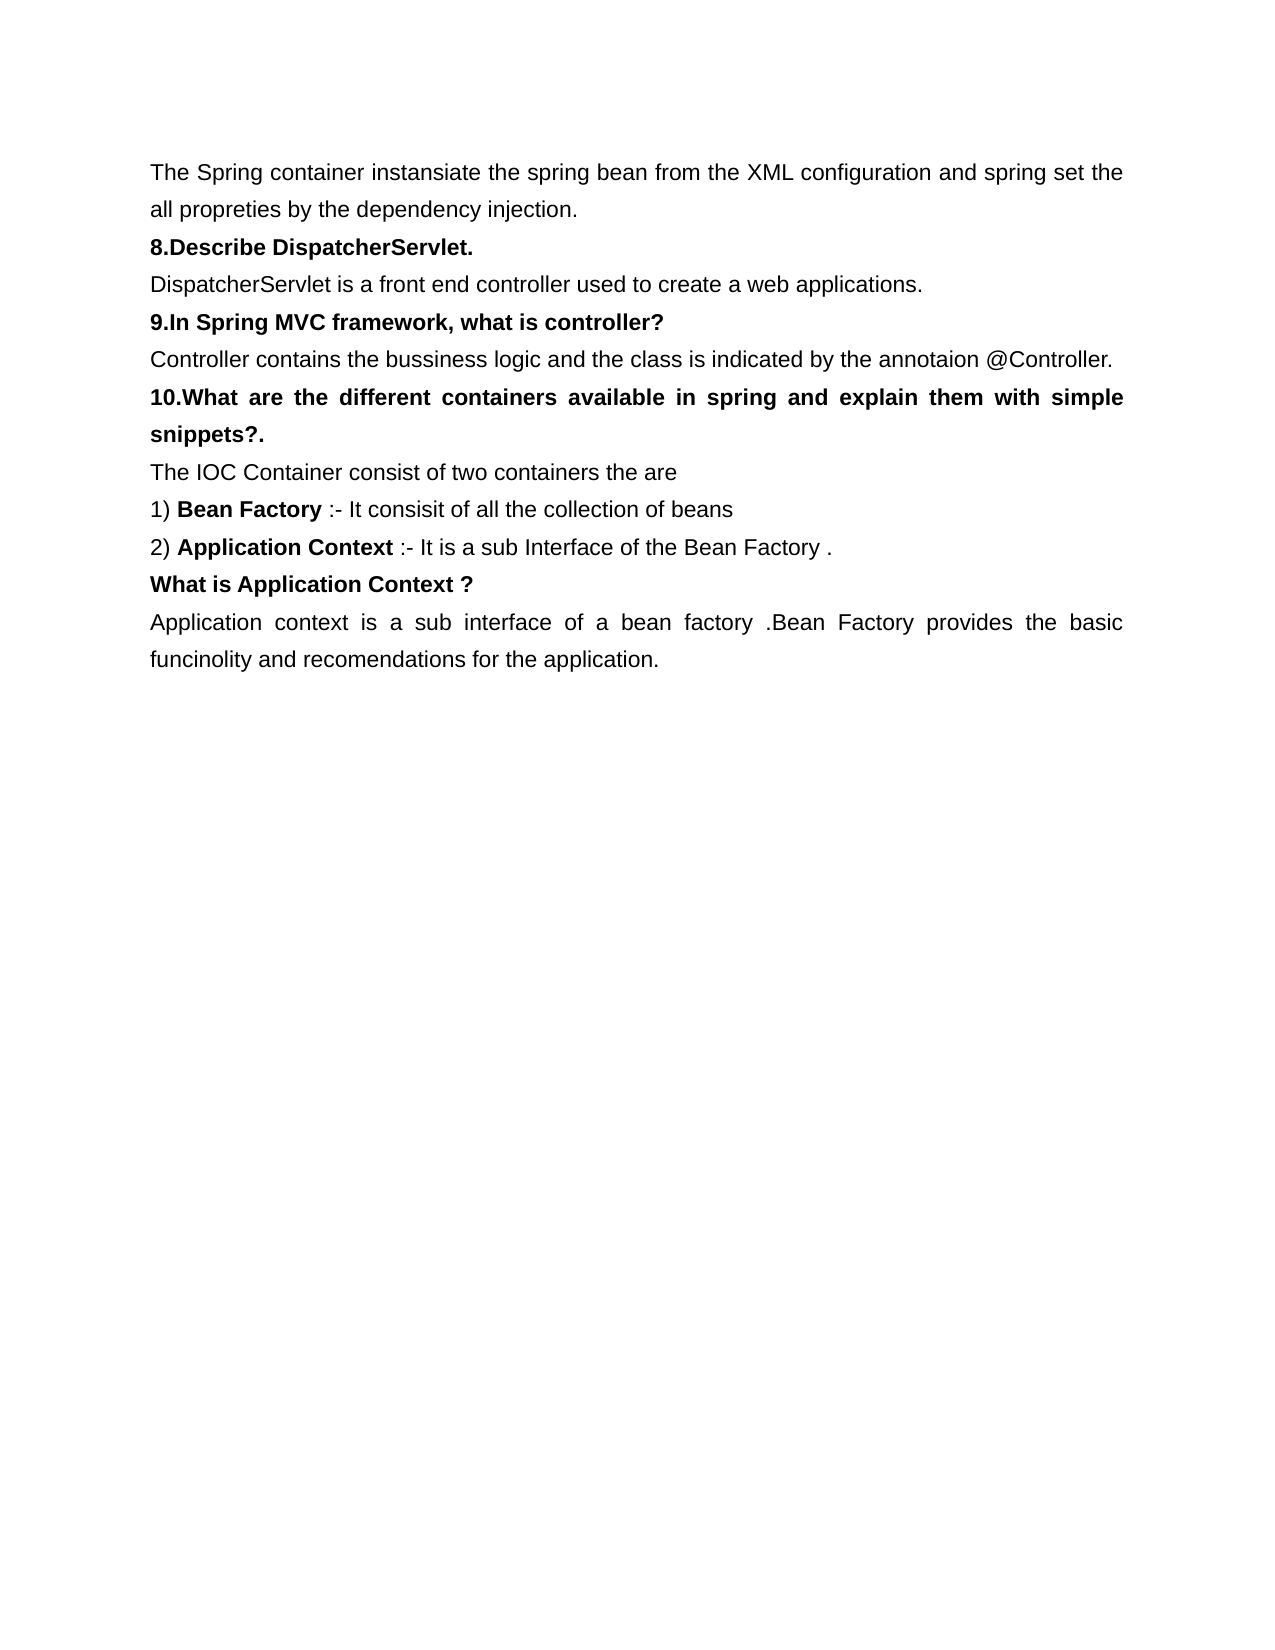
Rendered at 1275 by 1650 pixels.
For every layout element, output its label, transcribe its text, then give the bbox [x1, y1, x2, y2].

text Application context is a sub interface of a bean factory .Bean Factory provides the basic funcinolity and recomendations for the application. [150, 600, 1125, 675]
text What is Application Context ? [150, 562, 1125, 600]
text Controller contains the bussiness logic and the class is indicated by the annotaion @Controller. [150, 337, 1125, 375]
text 10.What are the different containers available in spring and explain them with simple snippets?. [150, 375, 1125, 450]
text 1) Bean Factory :- It consisit of all the collection of beans [150, 487, 1125, 525]
text 9.In Spring MVC framework, what is controller? [150, 300, 1125, 337]
text DispatcherServlet is a front end controller used to create a web applications. [150, 262, 1125, 300]
text 2) Application Context :- It is a sub Interface of the Bean Factory . [150, 525, 1125, 562]
text The Spring container instansiate the spring bean from the XML configuration and spring set the all propreties by the dependency injection. [150, 150, 1125, 225]
text 8.Describe DispatcherServlet. [150, 225, 1125, 262]
text The IOC Container consist of two containers the are [150, 450, 1125, 487]
